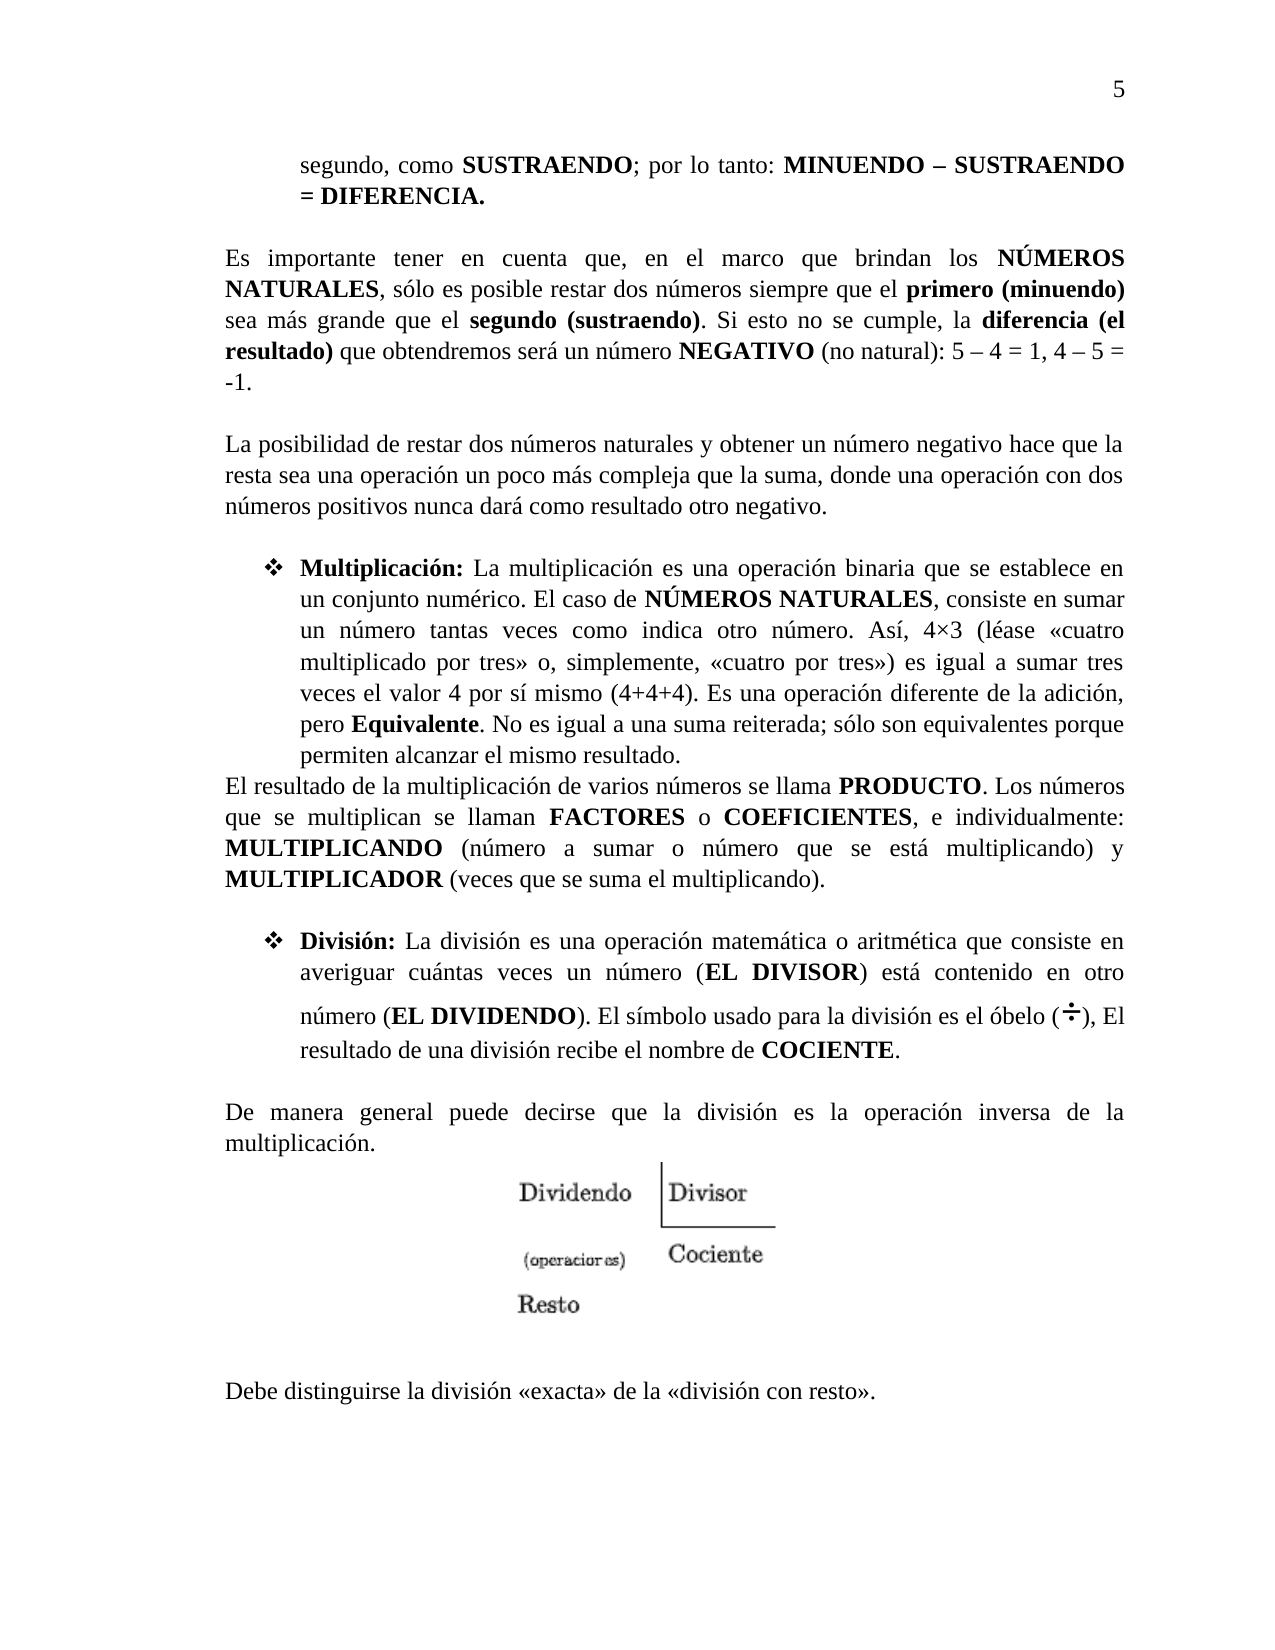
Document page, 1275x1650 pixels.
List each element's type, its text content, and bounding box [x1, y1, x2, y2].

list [262, 150, 1125, 210]
list Es importante tener en cuenta que, en el marco que brindan los NÚMEROS NATURALES, sólo es posible restar dos números siempre que el primero (minuendo) sea más grande que el segundo (sustraendo). Si esto no se cumple, la diferencia (el resultado) que obtendremos será un número NEGATIVO (no natural): 5 – 4 = 1, 4 – 5 = -1. [225, 243, 1125, 396]
picture [504, 1162, 800, 1319]
list La posibilidad de restar dos números naturales y obtener un número negativo hace que la resta sea una operación un poco más compleja que la suma, donde una operación con dos números positivos nunca dará como resultado otro negativo. [225, 429, 1125, 520]
list El resultado de la multiplicación de varios números se llama PRODUCTO. Los números que se multiplican se llaman FACTORES o COEFICIENTES, e individualmente: MULTIPLICANDO (número a sumar o número que se está multiplicando) y MULTIPLICADOR (veces que se suma el multiplicando). [225, 771, 1125, 893]
list Debe distinguirse la división «exacta» de la «división con resto». [225, 1376, 1125, 1405]
list Multiplicación: La multiplicación es una operación binaria que se establece en un conjunto numérico. El caso de NÚMEROS NATURALES, consiste en sumar un número tantas veces como indica otro número. Así, 4×3 (léase «cuatro multiplicado por tres» o, simplemente, «cuatro por tres») es igual a sumar tres veces el valor 4 por sí mismo (4+4+4). Es una operación diferente de la adición, pero Equivalente. No es igual a una suma reiterada; sólo son equivalentes porque permiten alcanzar el mismo resultado. [262, 553, 1125, 768]
list De manera general puede decirse que la división es la operación inversa de la multiplicación. [225, 1097, 1125, 1157]
list División: La división es una operación matemática o aritmética que consiste en averiguar cuántas veces un número (EL DIVISOR) está contenido en otro número (EL DIVIDENDO). El símbolo usado para la división es el óbelo (÷), El resultado de una división recibe el nombre de COCIENTE. [262, 926, 1125, 1063]
